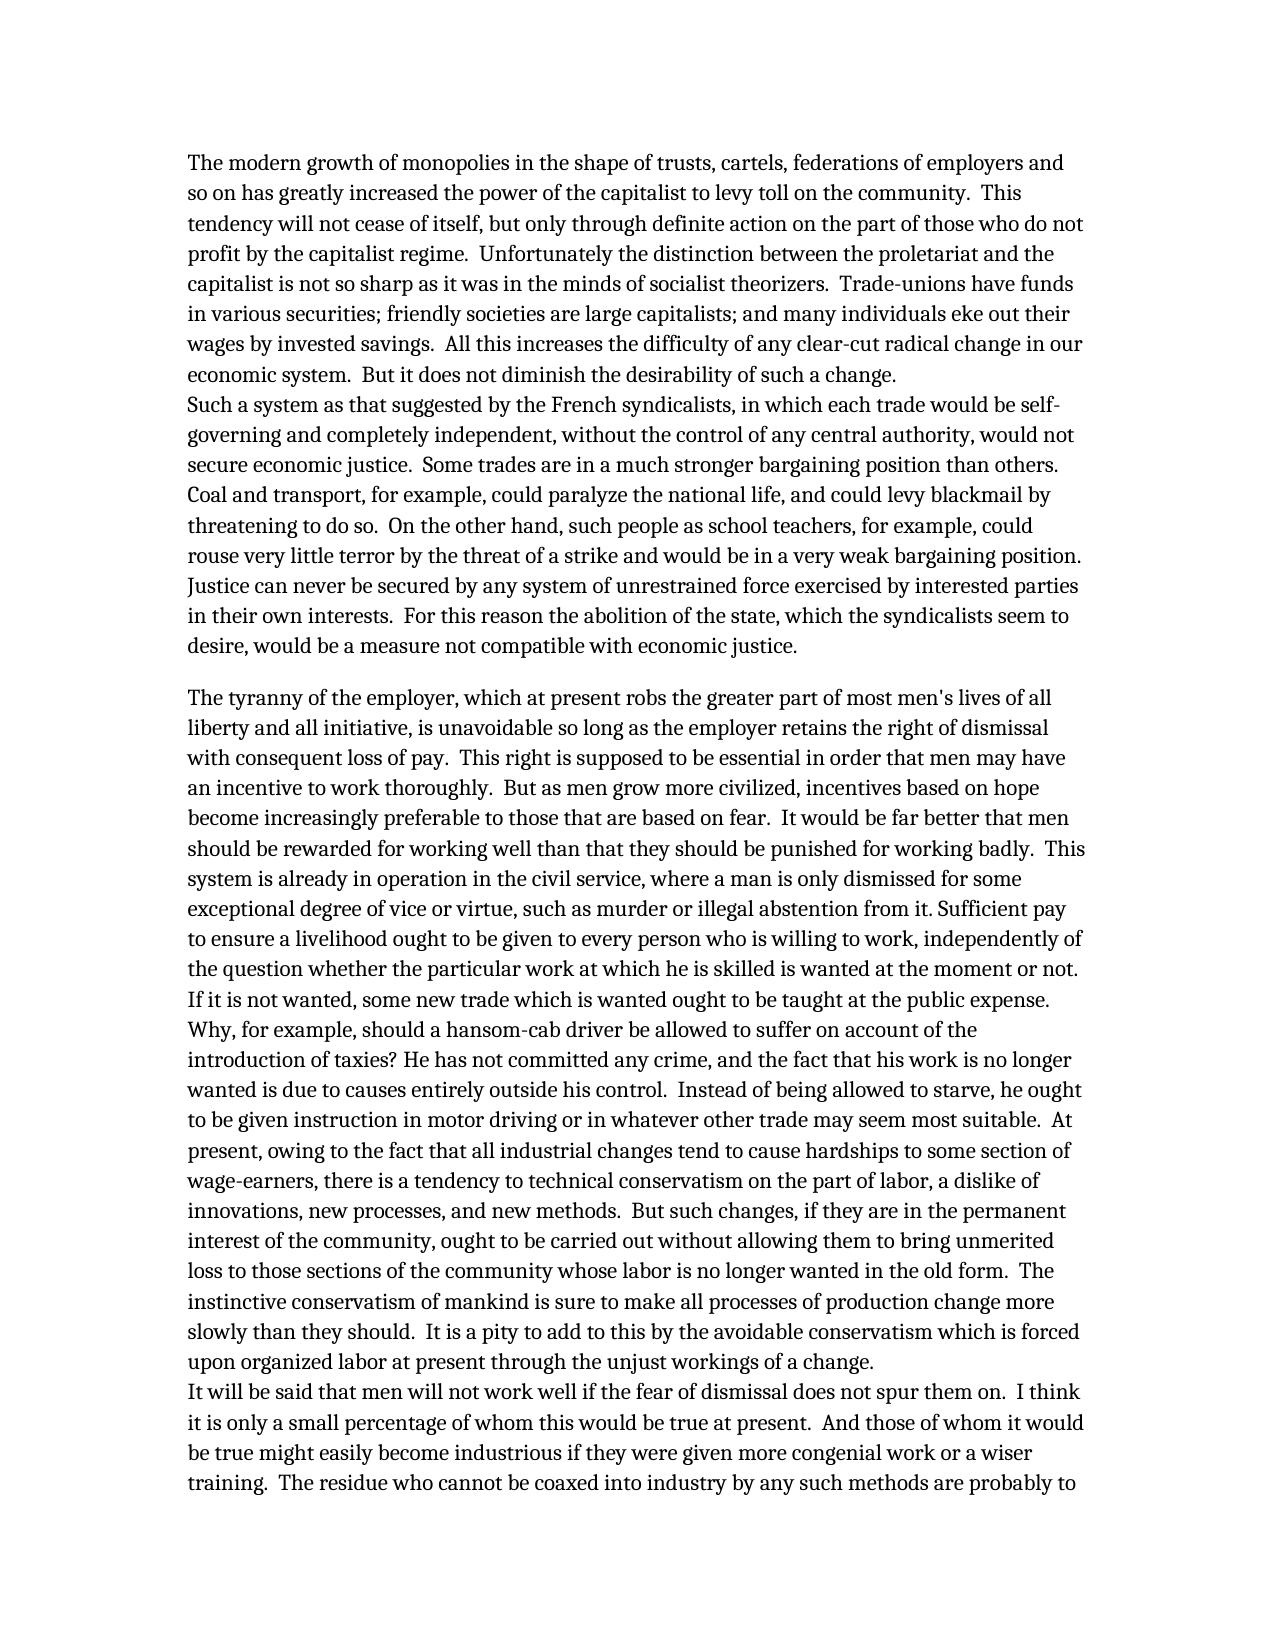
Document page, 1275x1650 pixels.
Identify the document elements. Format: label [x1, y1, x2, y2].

text [187, 150, 1087, 660]
text [187, 684, 1087, 1496]
